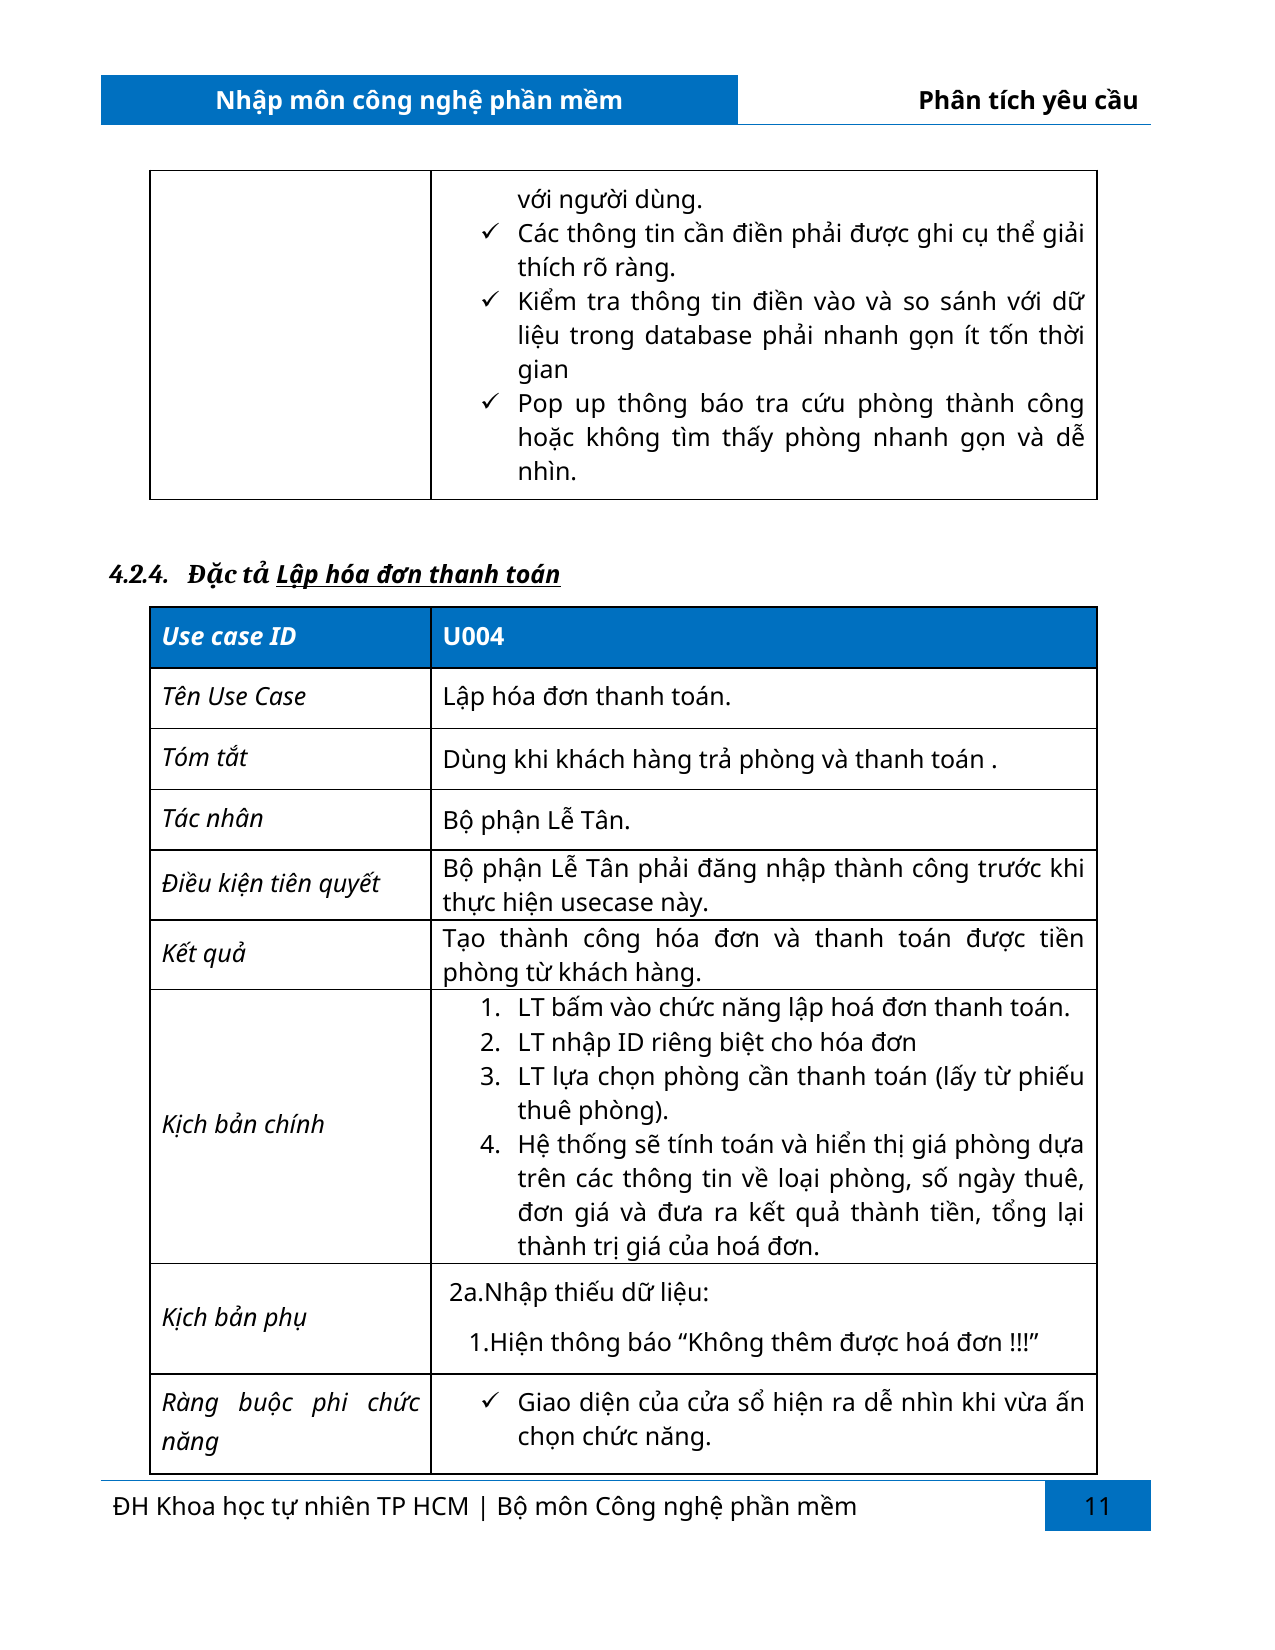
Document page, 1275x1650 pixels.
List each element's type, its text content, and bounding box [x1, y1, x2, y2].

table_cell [151, 171, 430, 498]
table_cell LT bấm vào chức năng lập hoá đơn thanh toán. LT nhập ID riêng biệt cho hóa đơn LT lựa chọn phòng cần thanh toán (lấy từ phiếu thuê phòng). Hệ thống sẽ tính toán và hiển thị giá phòng dựa trên các thông tin về loại phòng, số ngày thuê, đơn giá và đưa ra kết quả thành tiền, tổng lại thành trị giá của hoá đơn. [432, 990, 1096, 1263]
table_cell 2a.Nhập thiếu dữ liệu: 1.Hiện thông báo “Không thêm được hoá đơn !!!” [432, 1264, 1096, 1373]
table_cell Tóm tắt [151, 729, 430, 788]
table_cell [151, 1375, 430, 1473]
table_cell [432, 1375, 1096, 1473]
table_cell Kịch bản chính [151, 990, 430, 1263]
table_cell Tạo thành công hóa đơn và thanh toán được tiền phòng từ khách hàng. [432, 921, 1096, 988]
table_cell Tác nhân [151, 790, 430, 849]
table_cell Lập hóa đơn thanh toán. [432, 669, 1096, 728]
table_cell Kết quả [151, 921, 430, 988]
table_cell Bộ phận Lễ Tân. [432, 790, 1096, 849]
table_cell Tên Use Case [151, 669, 430, 728]
table_header Use case ID [151, 608, 430, 667]
table_cell Kịch bản phụ [151, 1264, 430, 1373]
list Đặc tả Lập hóa đơn thanh toán [169, 557, 1162, 591]
table_header U004 [432, 608, 1096, 667]
table_cell Bộ phận Lễ Tân phải đăng nhập thành công trước khi thực hiện usecase này. [432, 851, 1096, 919]
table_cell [432, 171, 1096, 498]
table_cell Điều kiện tiên quyết [151, 851, 430, 919]
table_cell Dùng khi khách hàng trả phòng và thanh toán . [432, 729, 1096, 788]
